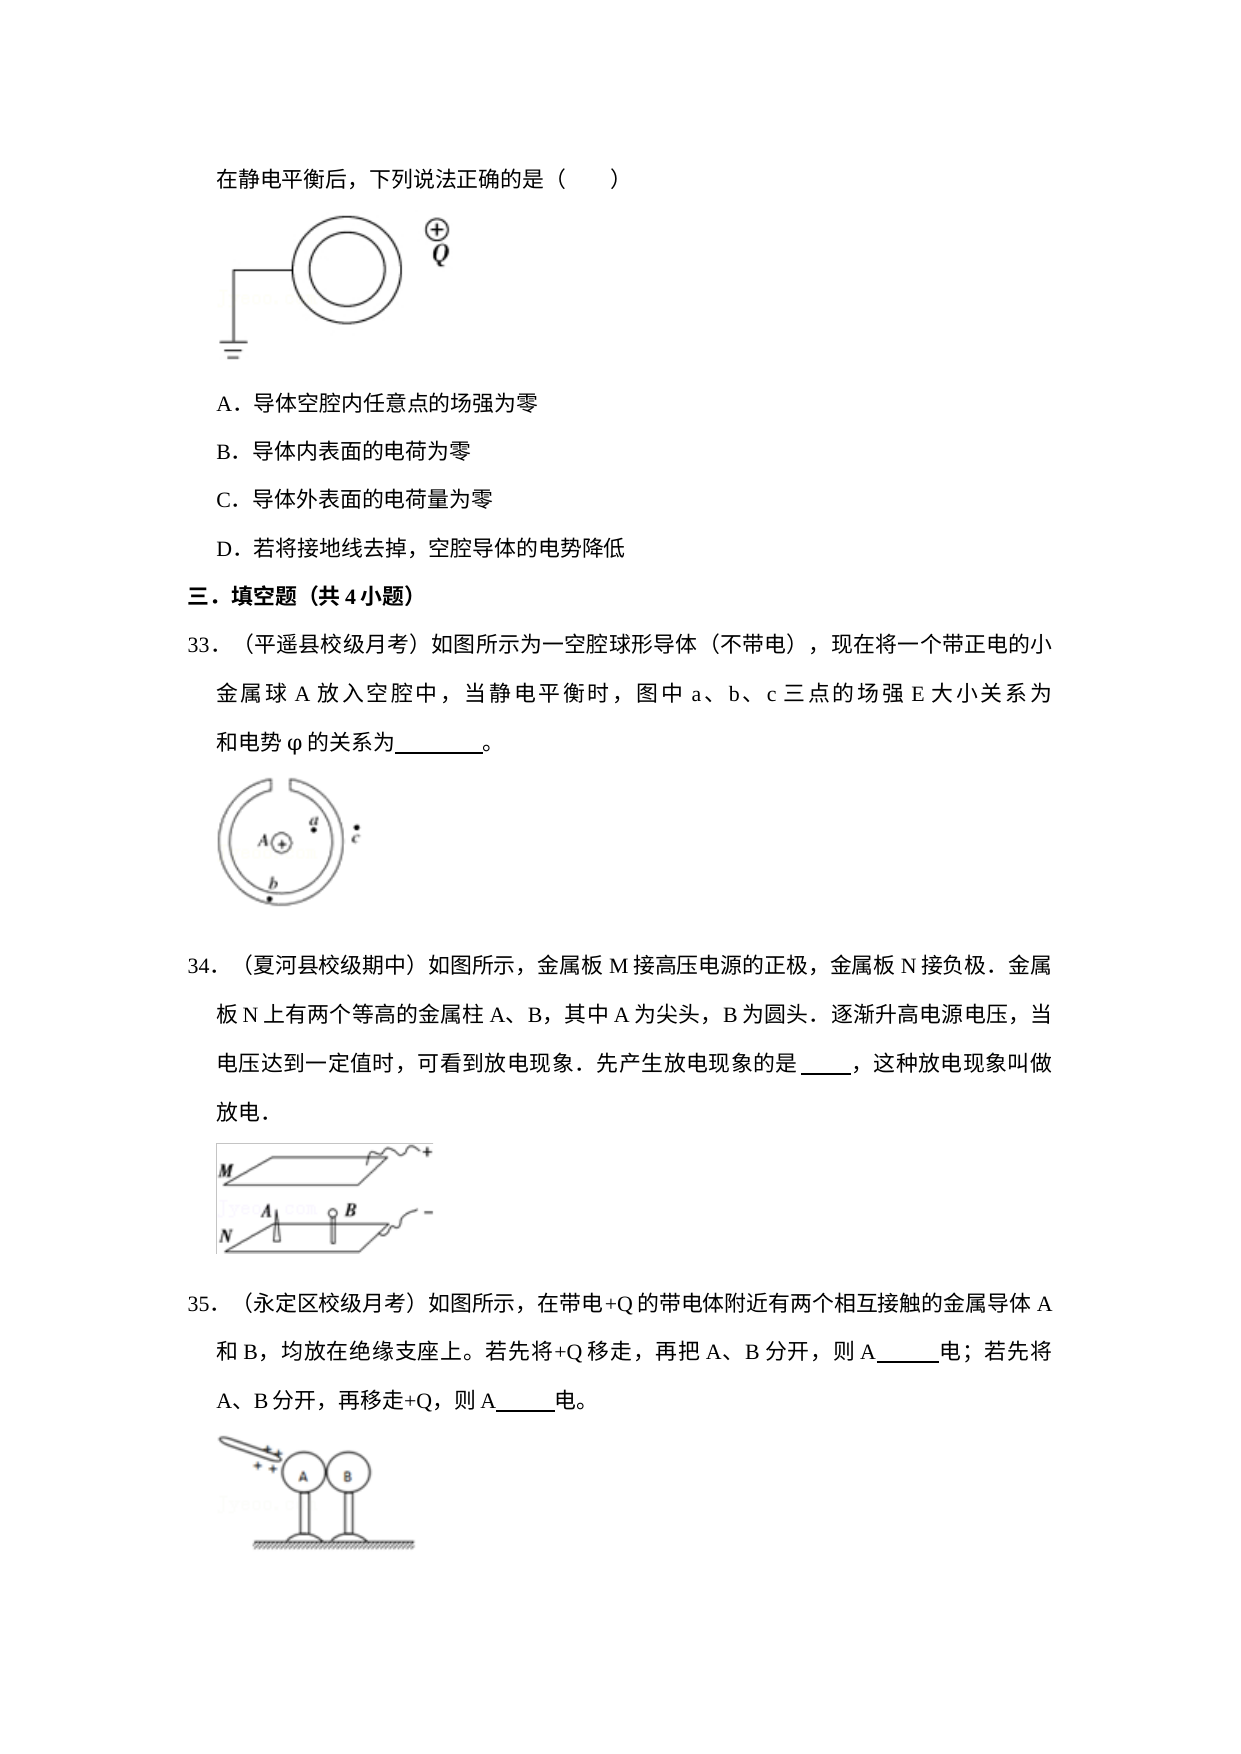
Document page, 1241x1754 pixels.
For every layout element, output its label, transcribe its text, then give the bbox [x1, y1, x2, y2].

text B．导体内表面的电荷为零 [187, 434, 1053, 466]
text A．导体空腔内任意点的场强为零 [187, 385, 1053, 418]
text 三．填空题（共4小题） [187, 579, 1053, 611]
picture [216, 1142, 434, 1254]
picture [216, 1431, 419, 1556]
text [187, 162, 1053, 194]
text 34．（夏河县校级期中）如图所示，金属板M接高压电源的正极，金属板N接负极．金属板N上有两个等高的金属柱A、B，其中A为尖头，B为圆头．逐渐升高电源电压，当电压达到一定值时，可看到放电现象．先产生放电现象的是 ，这种放电现象叫做 放电． [187, 948, 1053, 1127]
text D．若将接地线去掉，空腔导体的电势降低 [187, 530, 1053, 563]
text C．导体外表面的电荷量为零 [187, 482, 1053, 514]
text 35．（永定区校级月考）如图所示，在带电+Q的带电体附近有两个相互接触的金属导体A和B，均放在绝缘支座上。若先将+Q移走，再把A、B分开，则A 电；若先将A、B分开，再移走+Q，则A 电。 [187, 1285, 1053, 1415]
picture [216, 210, 454, 364]
picture [216, 772, 366, 911]
text 33．（平遥县校级月考）如图所示为一空腔球形导体（不带电），现在将一个带正电的小金属球A放入空腔中，当静电平衡时，图中a、b、c三点的场强E大小关系为 和电势φ的关系为 。 [187, 627, 1053, 757]
